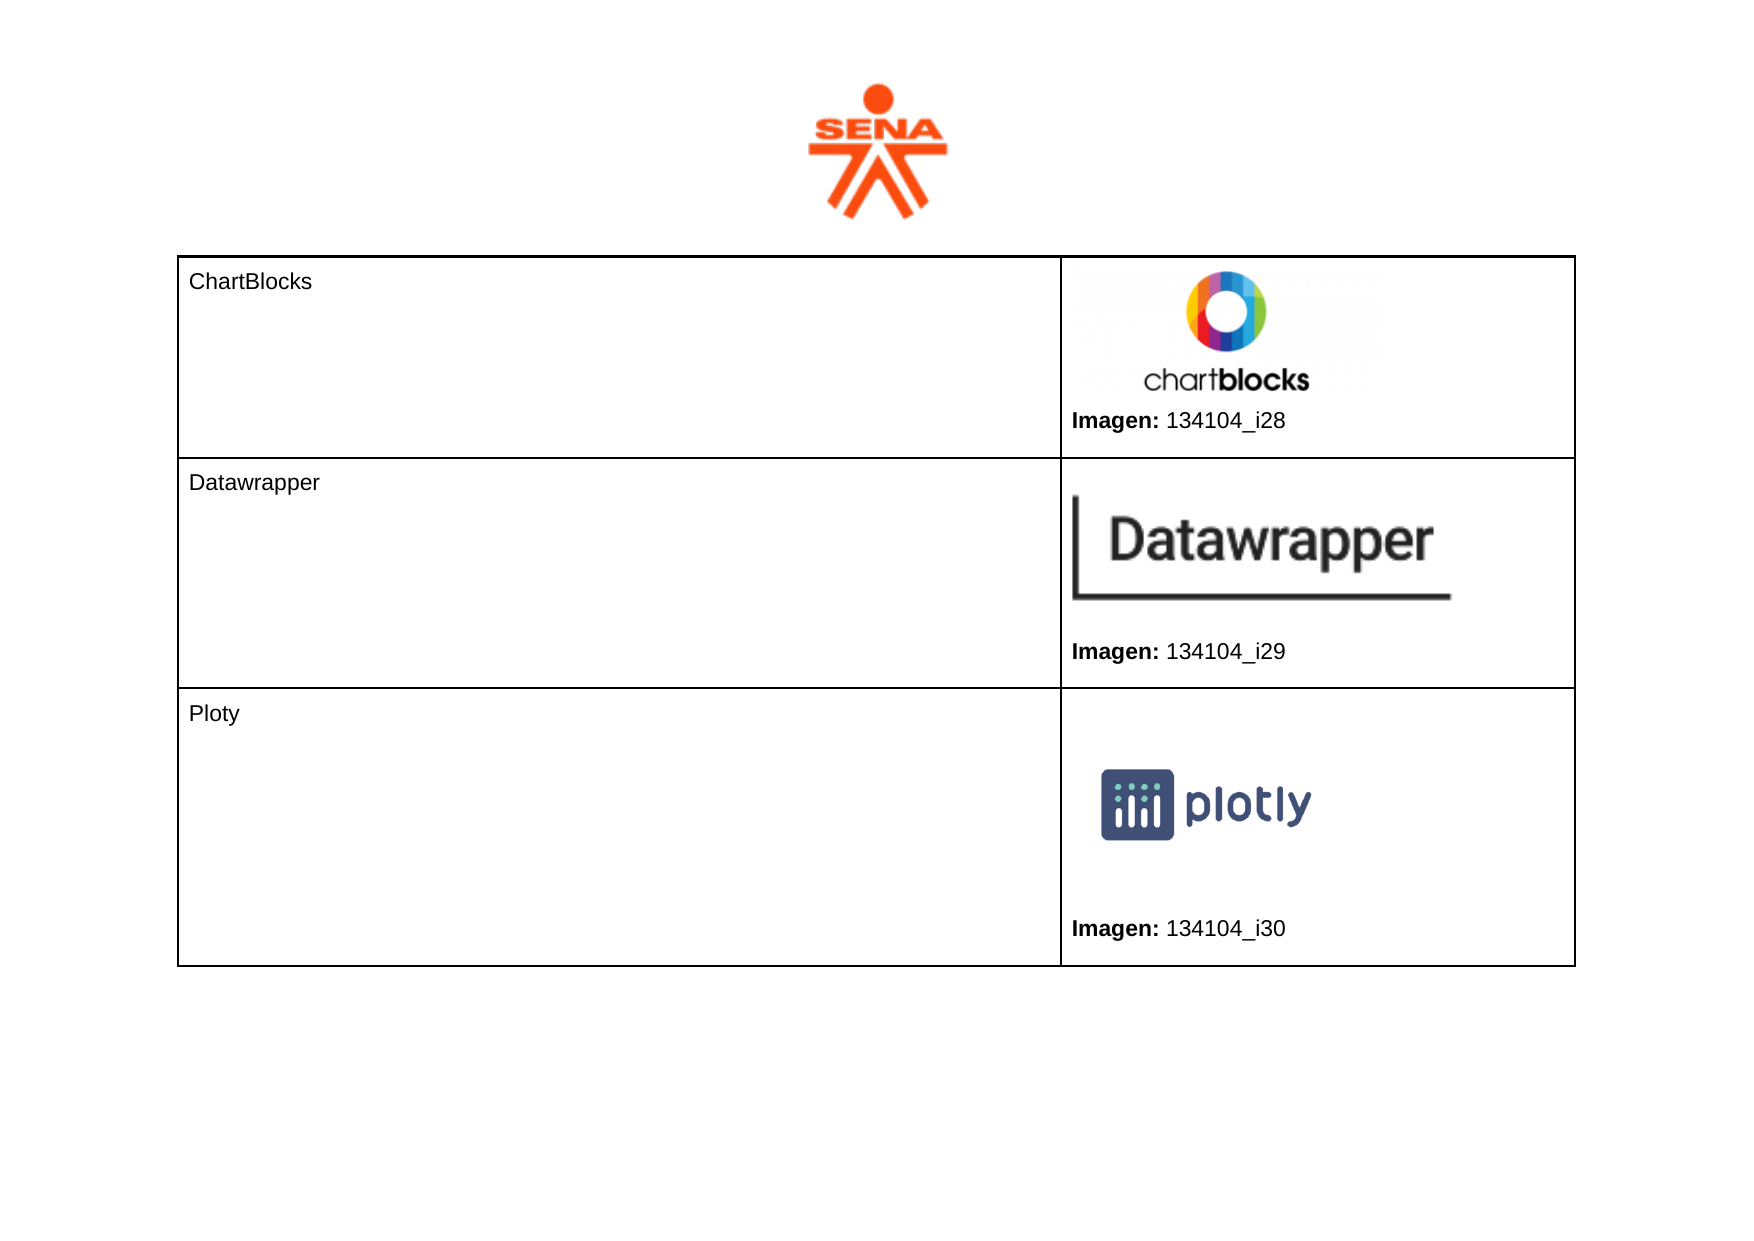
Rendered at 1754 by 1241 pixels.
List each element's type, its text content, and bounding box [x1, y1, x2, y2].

table_cell Ploty [179, 689, 1060, 965]
table_cell Imagen: 134104_i30 [1062, 689, 1574, 965]
picture [1071, 699, 1343, 903]
picture [1071, 469, 1530, 626]
picture [796, 75, 958, 227]
table_cell Imagen: 134104_i28 [1062, 258, 1574, 457]
table_cell Datawrapper [179, 459, 1060, 687]
picture [1071, 267, 1383, 395]
table_cell ChartBlocks [179, 258, 1060, 457]
table_cell Imagen: 134104_i29 [1062, 459, 1574, 687]
